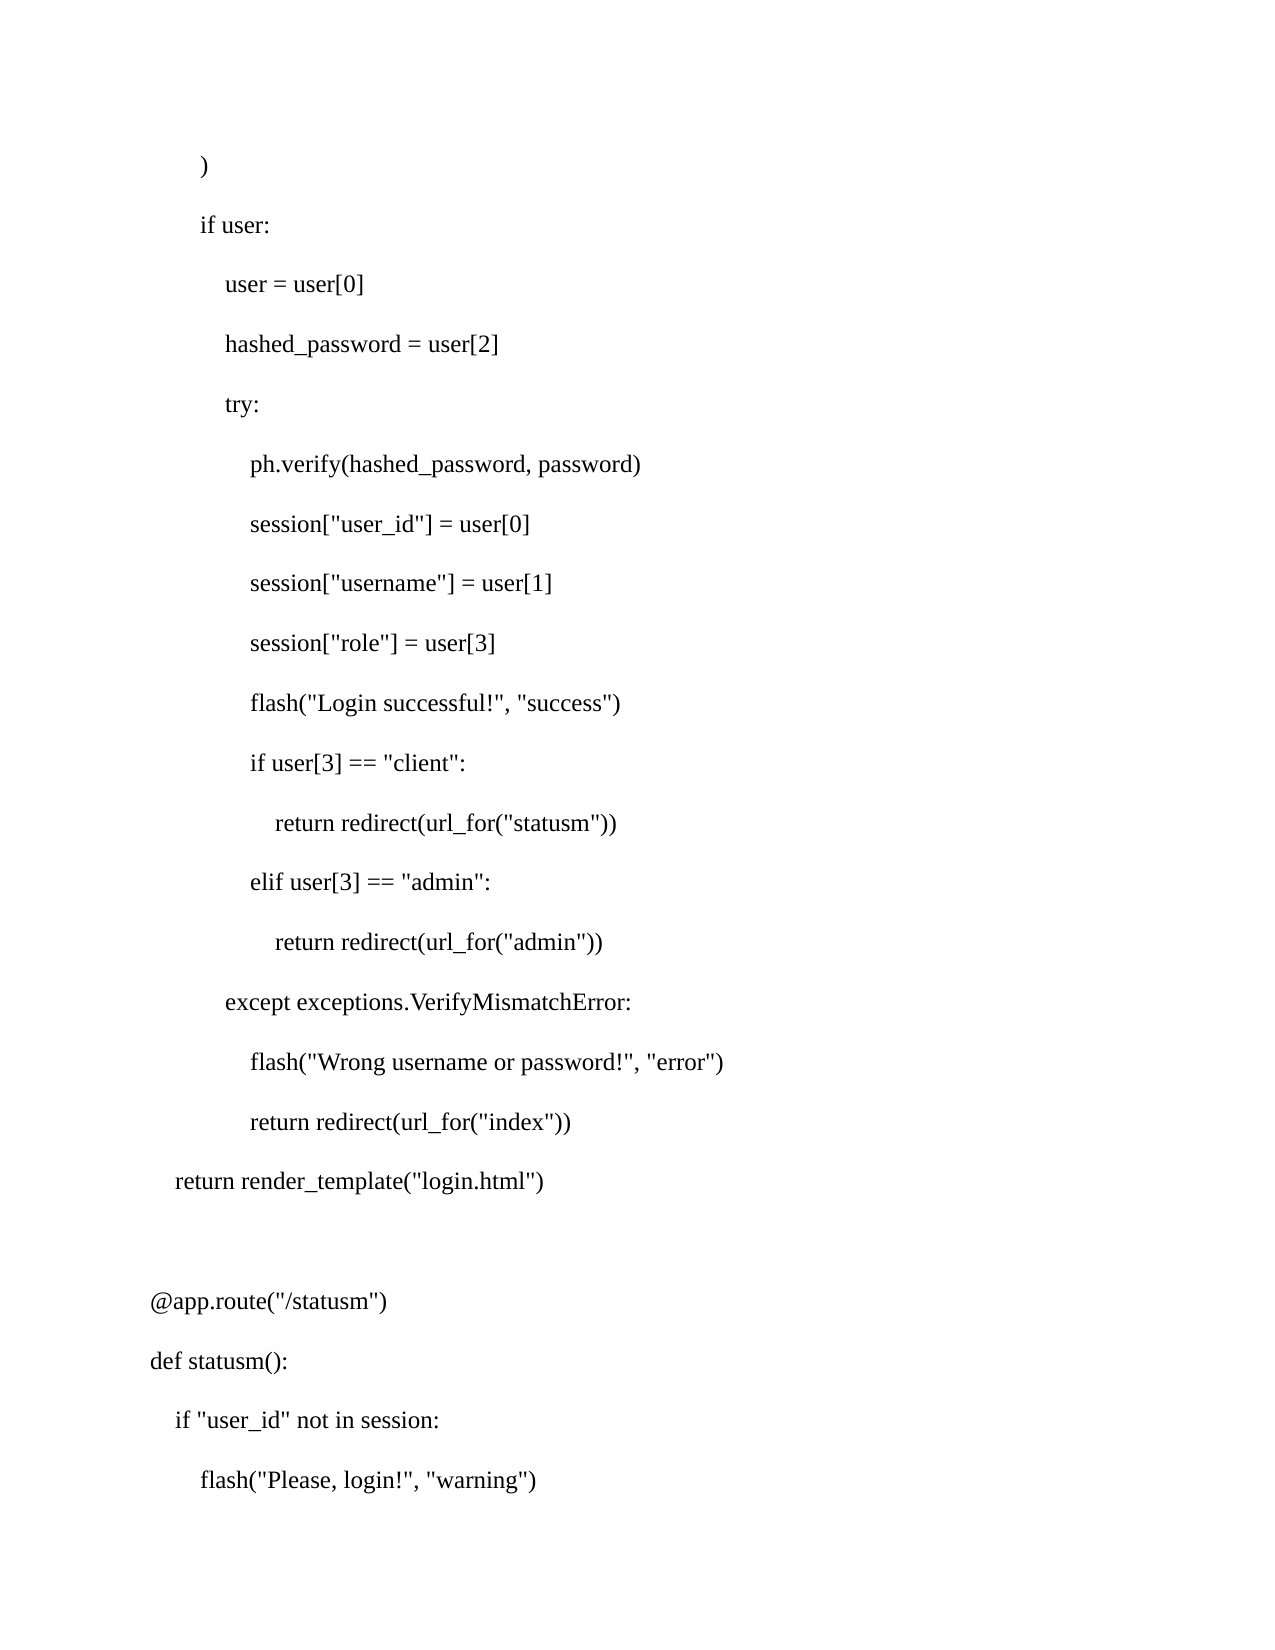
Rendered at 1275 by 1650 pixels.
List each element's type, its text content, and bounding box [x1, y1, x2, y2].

text ) [150, 150, 1125, 179]
text return redirect(url_for("index")) [150, 1107, 1125, 1135]
text user = user[0] [150, 269, 1125, 298]
text hashed_password = user[2] [150, 329, 1125, 358]
text session["role"] = user[3] [150, 628, 1125, 657]
text return redirect(url_for("statusm")) [150, 808, 1125, 836]
text return render_template("login.html") [150, 1166, 1125, 1195]
text if user[3] == "client": [150, 748, 1125, 777]
text flash("Login successful!", "success") [150, 688, 1125, 717]
text @app.route("/statusm") [150, 1286, 1125, 1315]
text if "user_id" not in session: [150, 1406, 1125, 1434]
text def statusm(): [150, 1346, 1125, 1374]
text session["user_id"] = user[0] [150, 509, 1125, 537]
text return redirect(url_for("admin")) [150, 927, 1125, 956]
text except exceptions.VerifyMismatchError: [150, 987, 1125, 1016]
text flash("Wrong username or password!", "error") [150, 1047, 1125, 1076]
text session["username"] = user[1] [150, 568, 1125, 597]
text try: [150, 389, 1125, 418]
text ph.verify(hashed_password, password) [150, 449, 1125, 478]
text flash("Please, login!", "warning") [150, 1465, 1125, 1494]
text elif user[3] == "admin": [150, 867, 1125, 896]
text if user: [150, 210, 1125, 238]
